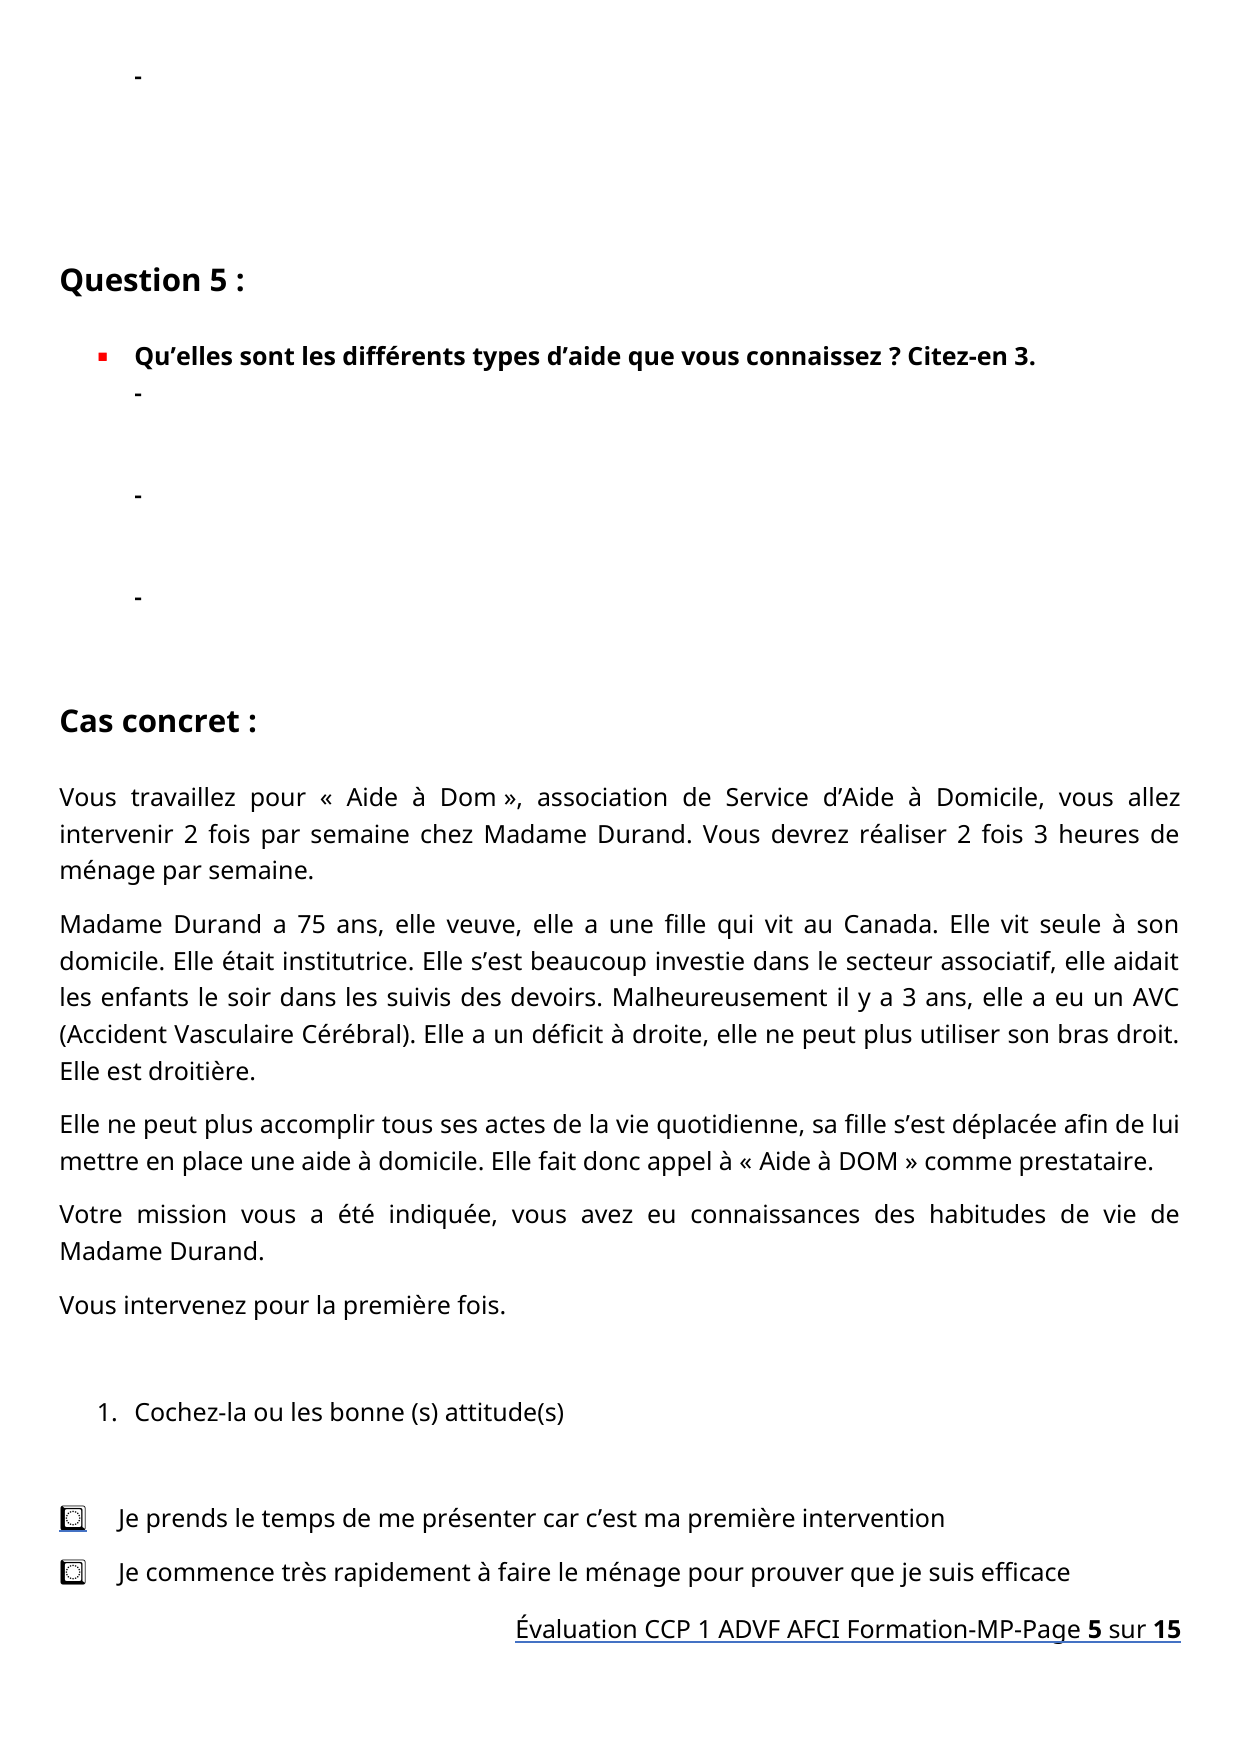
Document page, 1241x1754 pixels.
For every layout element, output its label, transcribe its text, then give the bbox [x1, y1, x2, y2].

text Madame Durand a 75 ans, elle veuve, elle a une fille qui vit au Canada. Elle vit seule à son domicile. Elle était institutrice. Elle s’est beaucoup investie dans le secteur associatif, elle aidait les enfants le soir dans les suivis des devoirs. Malheureusement il y a 3 ans, elle a eu un AVC (Accident Vasculaire Cérébral). Elle a un déficit à droite, elle ne peut plus utiliser son bras droit. Elle est droitière. [59, 906, 1181, 1088]
text Vous intervenez pour la première fois. [59, 1287, 1181, 1321]
text Elle ne peut plus accomplir tous ses actes de la vie quotidienne, sa fille s’est déplacée afin de lui mettre en place une aide à domicile. Elle fait donc appel à « Aide à DOM » comme prestataire. [59, 1107, 1181, 1178]
text Question 5 : [59, 258, 1181, 301]
list Qu’elles sont les différents types d’aide que vous connaissez ? Citez-en 3. [97, 339, 1181, 373]
list Cochez-la ou les bonne (s) attitude(s) [97, 1394, 1181, 1428]
text ⃣ Je commence très rapidement à faire le ménage pour prouver que je suis efficace [59, 1554, 1181, 1589]
text Votre mission vous a été indiquée, vous avez eu connaissances des habitudes de vie de Madame Durand. [59, 1197, 1181, 1268]
text Cas concret : [59, 699, 1181, 742]
text ⃣ Je prends le temps de me présenter car c’est ma première intervention [59, 1501, 1181, 1535]
text Vous travaillez pour « Aide à Dom », association de Service d’Aide à Domicile, vous allez intervenir 2 fois par semaine chez Madame Durand. Vous devrez réaliser 2 fois 3 heures de ménage par semaine. [59, 779, 1181, 887]
